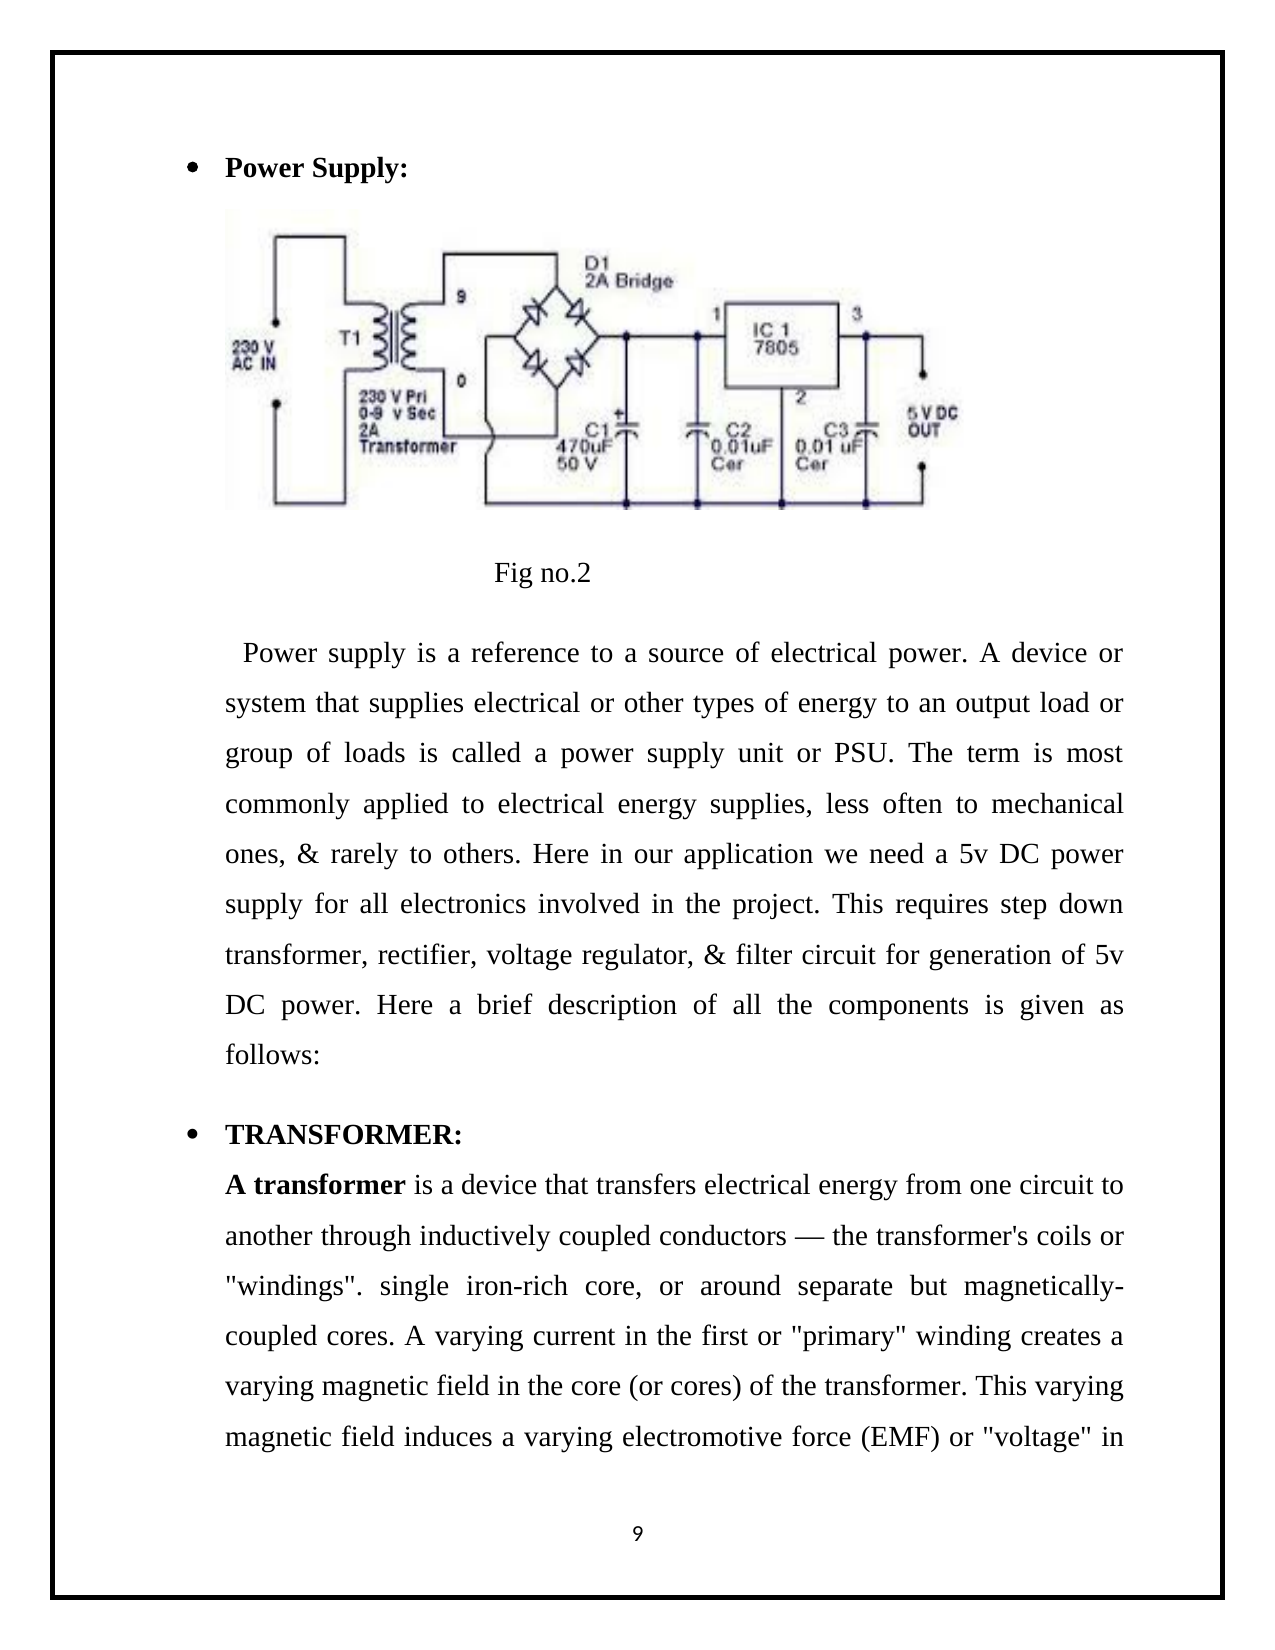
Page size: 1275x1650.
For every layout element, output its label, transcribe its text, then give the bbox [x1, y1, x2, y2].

list Power Supply: [187, 150, 1125, 184]
picture [225, 209, 966, 510]
text Power supply is a reference to a source of electrical power. A device or system that supplies electrical or other types of energy to an output load or group of loads is called a power supply unit or PSU. The term is most commonly applied to electrical energy supplies, less often to mechanical ones, & rarely to others. Here in our application we need a 5v DC power supply for all electronics involved in the project. This requires step down transformer, rectifier, voltage regulator, & filter circuit for generation of 5v DC power. Here a brief description of all the components is given as follows: [187, 635, 1125, 1071]
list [225, 1167, 1125, 1452]
text Fig no.2 [187, 555, 1125, 589]
list TRANSFORMER: [187, 1117, 1125, 1151]
